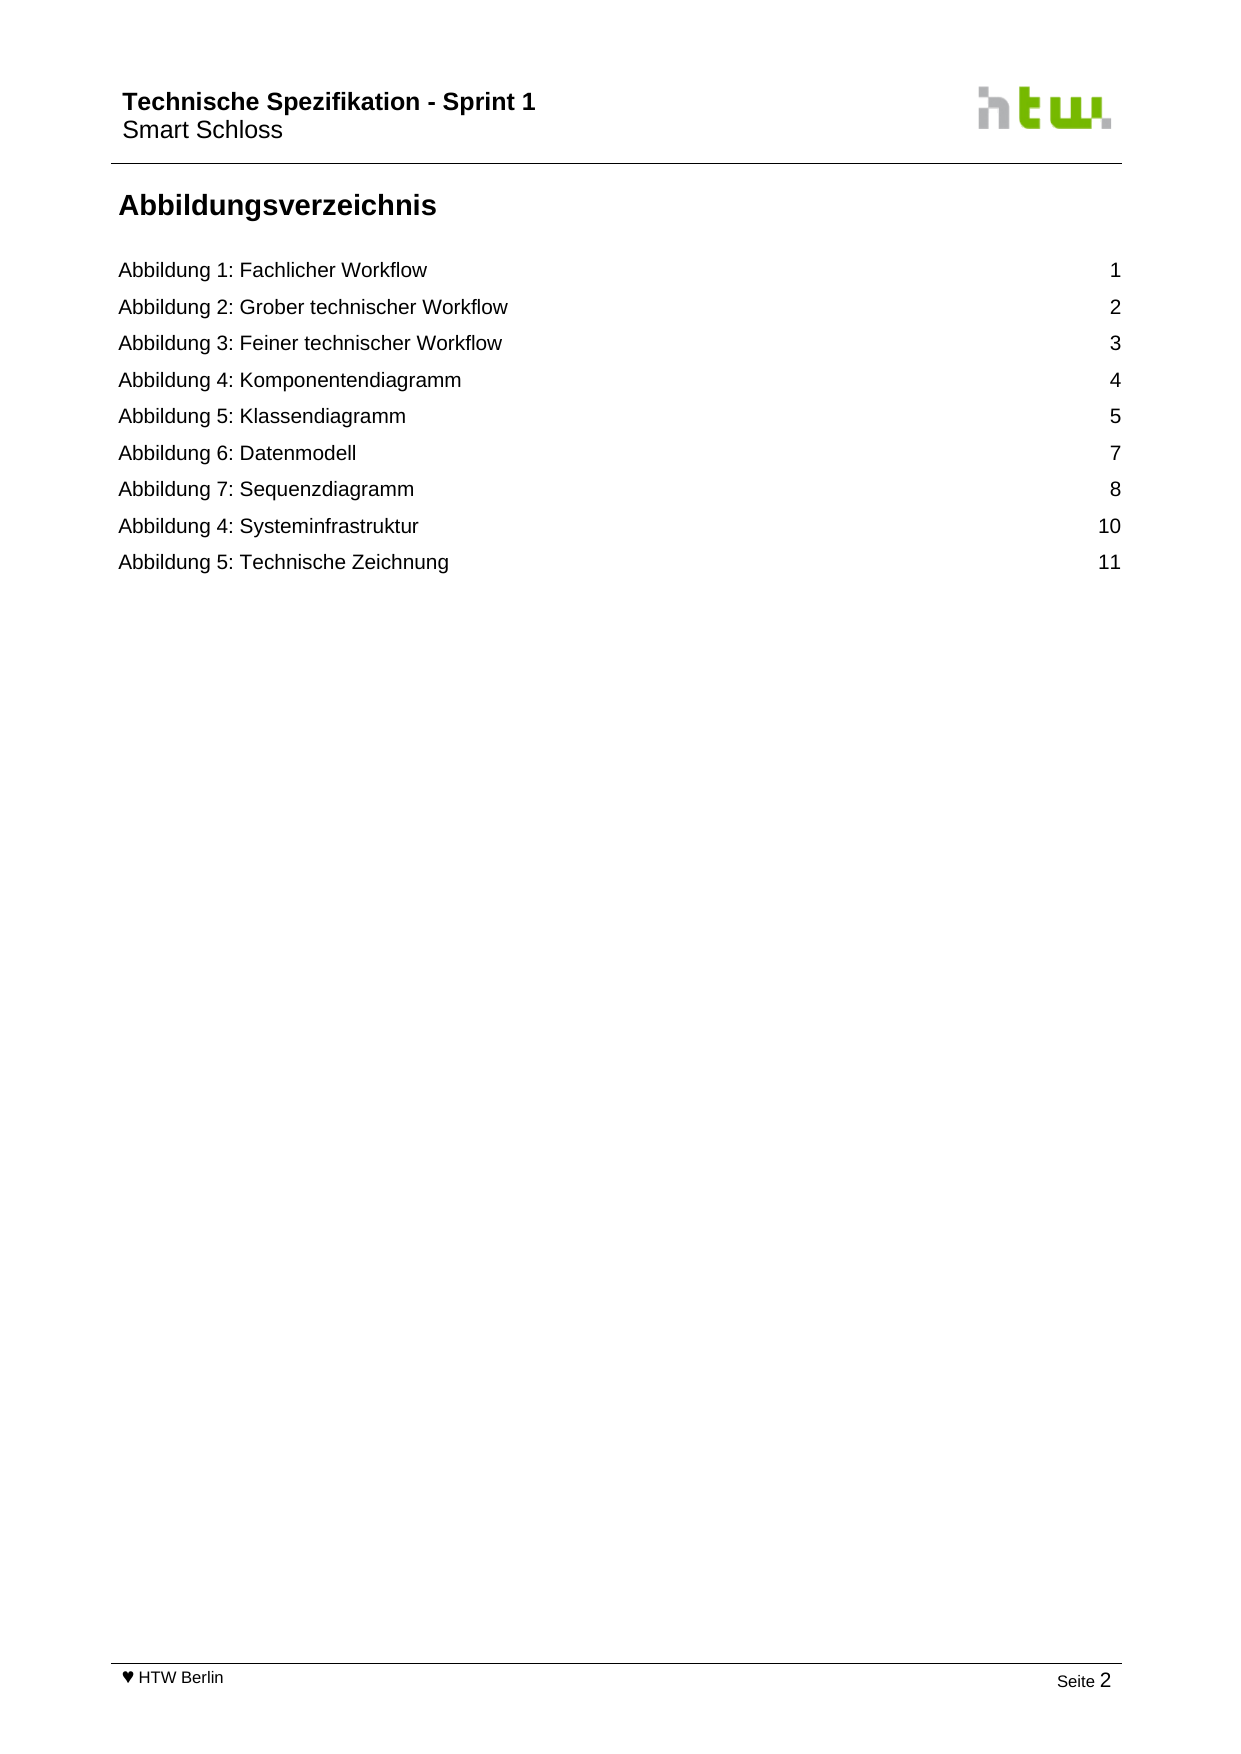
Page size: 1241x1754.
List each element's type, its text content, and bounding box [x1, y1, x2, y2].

picture [978, 86, 1112, 129]
subtitle Abbildungsverzeichnis [118, 188, 1122, 222]
